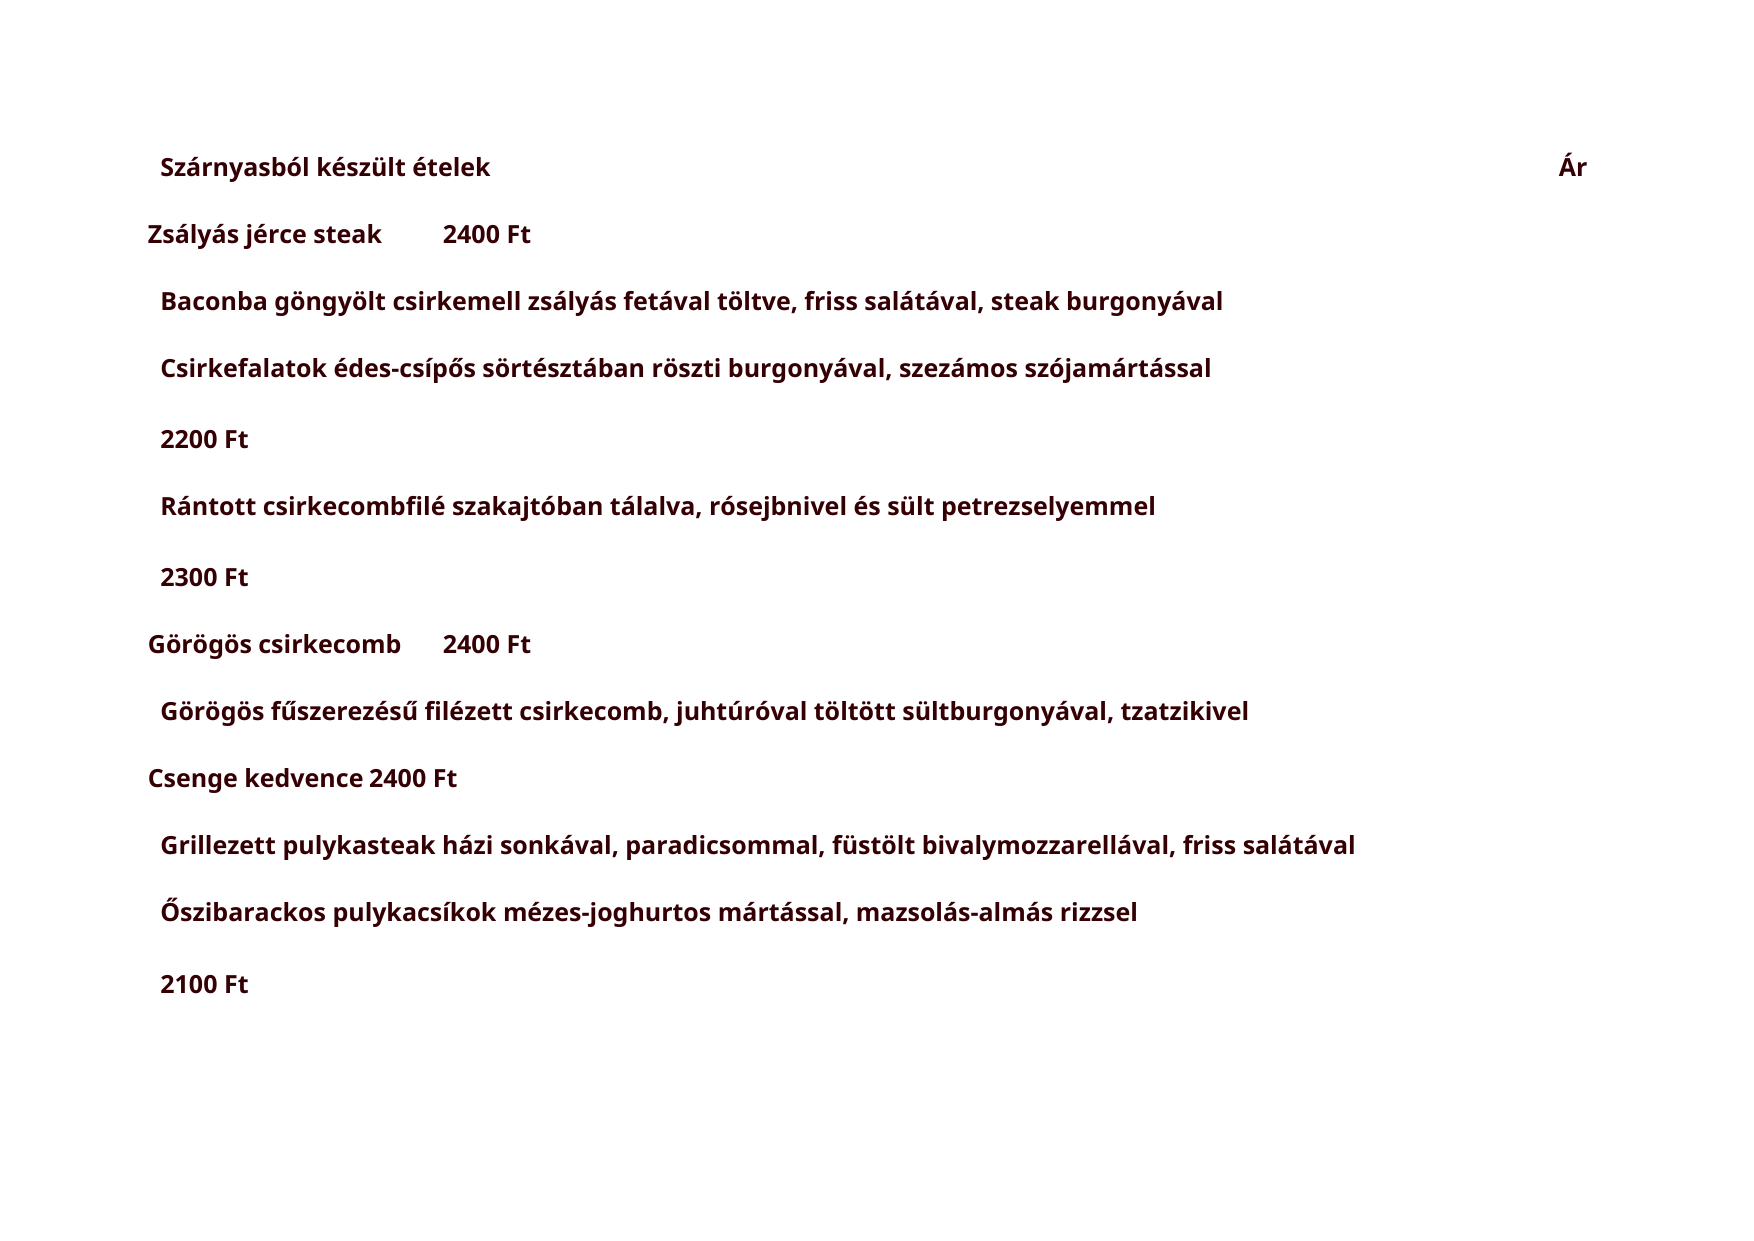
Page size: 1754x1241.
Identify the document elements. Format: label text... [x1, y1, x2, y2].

text Zsályás jérce steak 2400 Ft [148, 214, 1606, 250]
text Őszibarackos pulykacsíkok mézes-joghurtos mártással, mazsolás-almás rizzsel 2100 Ft [160, 893, 1606, 1001]
text Csirkefalatok édes-csípős sörtésztában röszti burgonyával, szezámos szójamártással 2200 Ft [160, 348, 1606, 456]
text Grillezett pulykasteak házi sonkával, paradicsommal, füstölt bivalymozzarellával, friss salátával [160, 826, 1606, 862]
text Rántott csirkecombfilé szakajtóban tálalva, rósejbnivel és sült petrezselyemmel 2300 Ft [160, 487, 1606, 594]
text Görögös fűszerezésű filézett csirkecomb, juhtúróval töltött sültburgonyával, tzatzikivel [160, 692, 1606, 728]
text Szárnyasból készült ételek Ár [160, 148, 1606, 183]
text Görögös csirkecomb 2400 Ft [148, 625, 1606, 661]
text Csenge kedvence 2400 Ft [148, 759, 1606, 795]
text Baconba göngyölt csirkemell zsályás fetával töltve, friss salátával, steak burgonyával [160, 282, 1606, 317]
